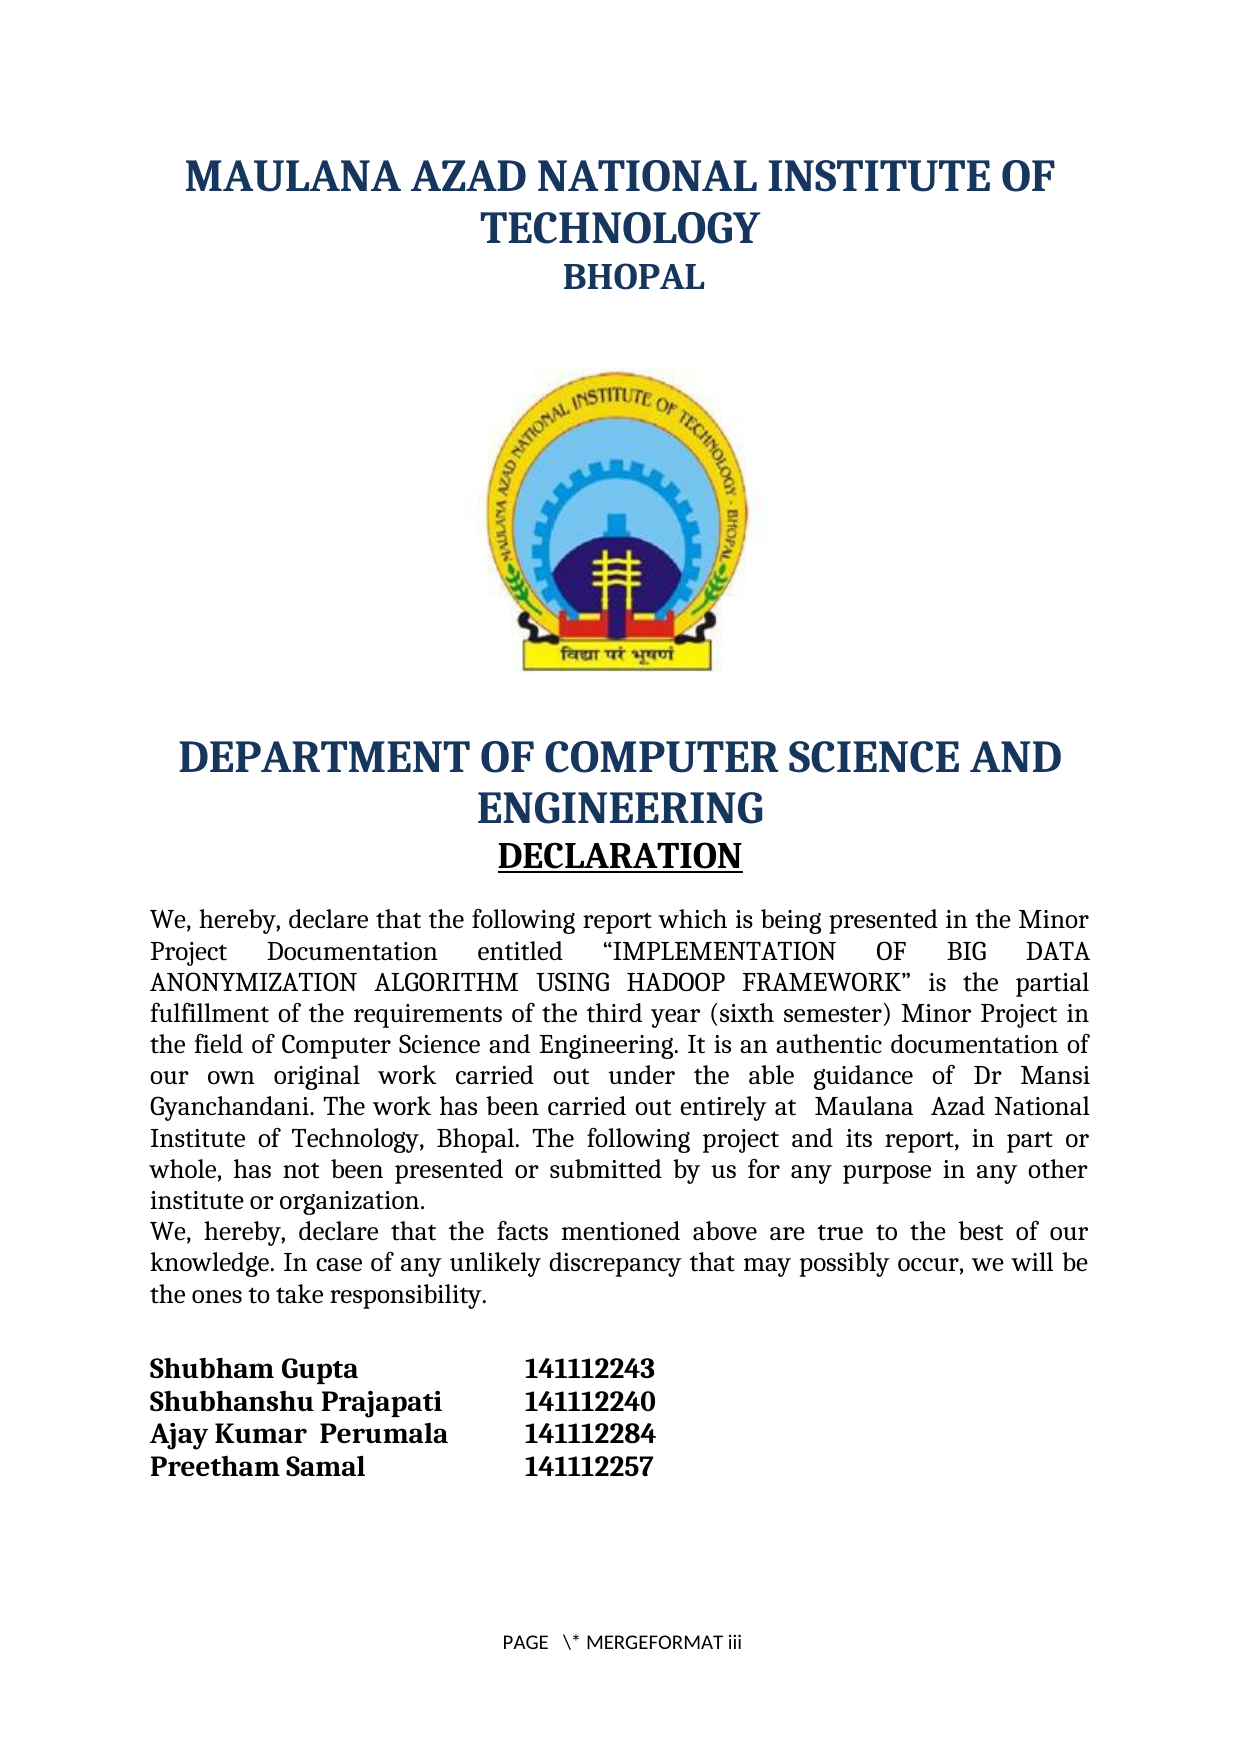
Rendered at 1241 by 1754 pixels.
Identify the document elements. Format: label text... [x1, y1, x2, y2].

picture [394, 318, 845, 717]
text Preetham Samal 141112257 [150, 1450, 1090, 1483]
text MAULANA AZAD NATIONAL INSTITUTE OF TECHNOLOGY [150, 150, 1090, 255]
text DEPARTMENT OF COMPUTER SCIENCE AND [150, 731, 1090, 783]
text We, hereby, declare that the facts mentioned above are true to the best of our knowledge. In case of any unlikely discrepancy that may possibly occur, we will be the ones to take responsibility. [150, 1216, 1090, 1310]
text ENGINEERING [150, 783, 1090, 834]
text We, hereby, declare that the following report which is being presented in the Minor Project Documentation entitled “IMPLEMENTATION OF BIG DATA ANONYMIZATION ALGORITHM USING HADOOP FRAMEWORK” is the partial fulfillment of the requirements of the third year (sixth semester) Minor Project in the field of Computer Science and Engineering. It is an authentic documentation of our own original work carried out under the able guidance of Dr Mansi Gyanchandani. The work has been carried out entirely at Maulana Azad National Institute of Technology, Bhopal. The following project and its report, in part or whole, has not been presented or submitted by us for any purpose in any other institute or organization. [150, 904, 1090, 1216]
text Ajay Kumar Perumala 141112284 [150, 1418, 1090, 1450]
text Shubhanshu Prajapati 141112240 [150, 1385, 1090, 1418]
text Shubham Gupta 141112243 [150, 1352, 1090, 1385]
text BHOPAL [177, 255, 1090, 298]
text DECLARATION [150, 834, 1090, 876]
